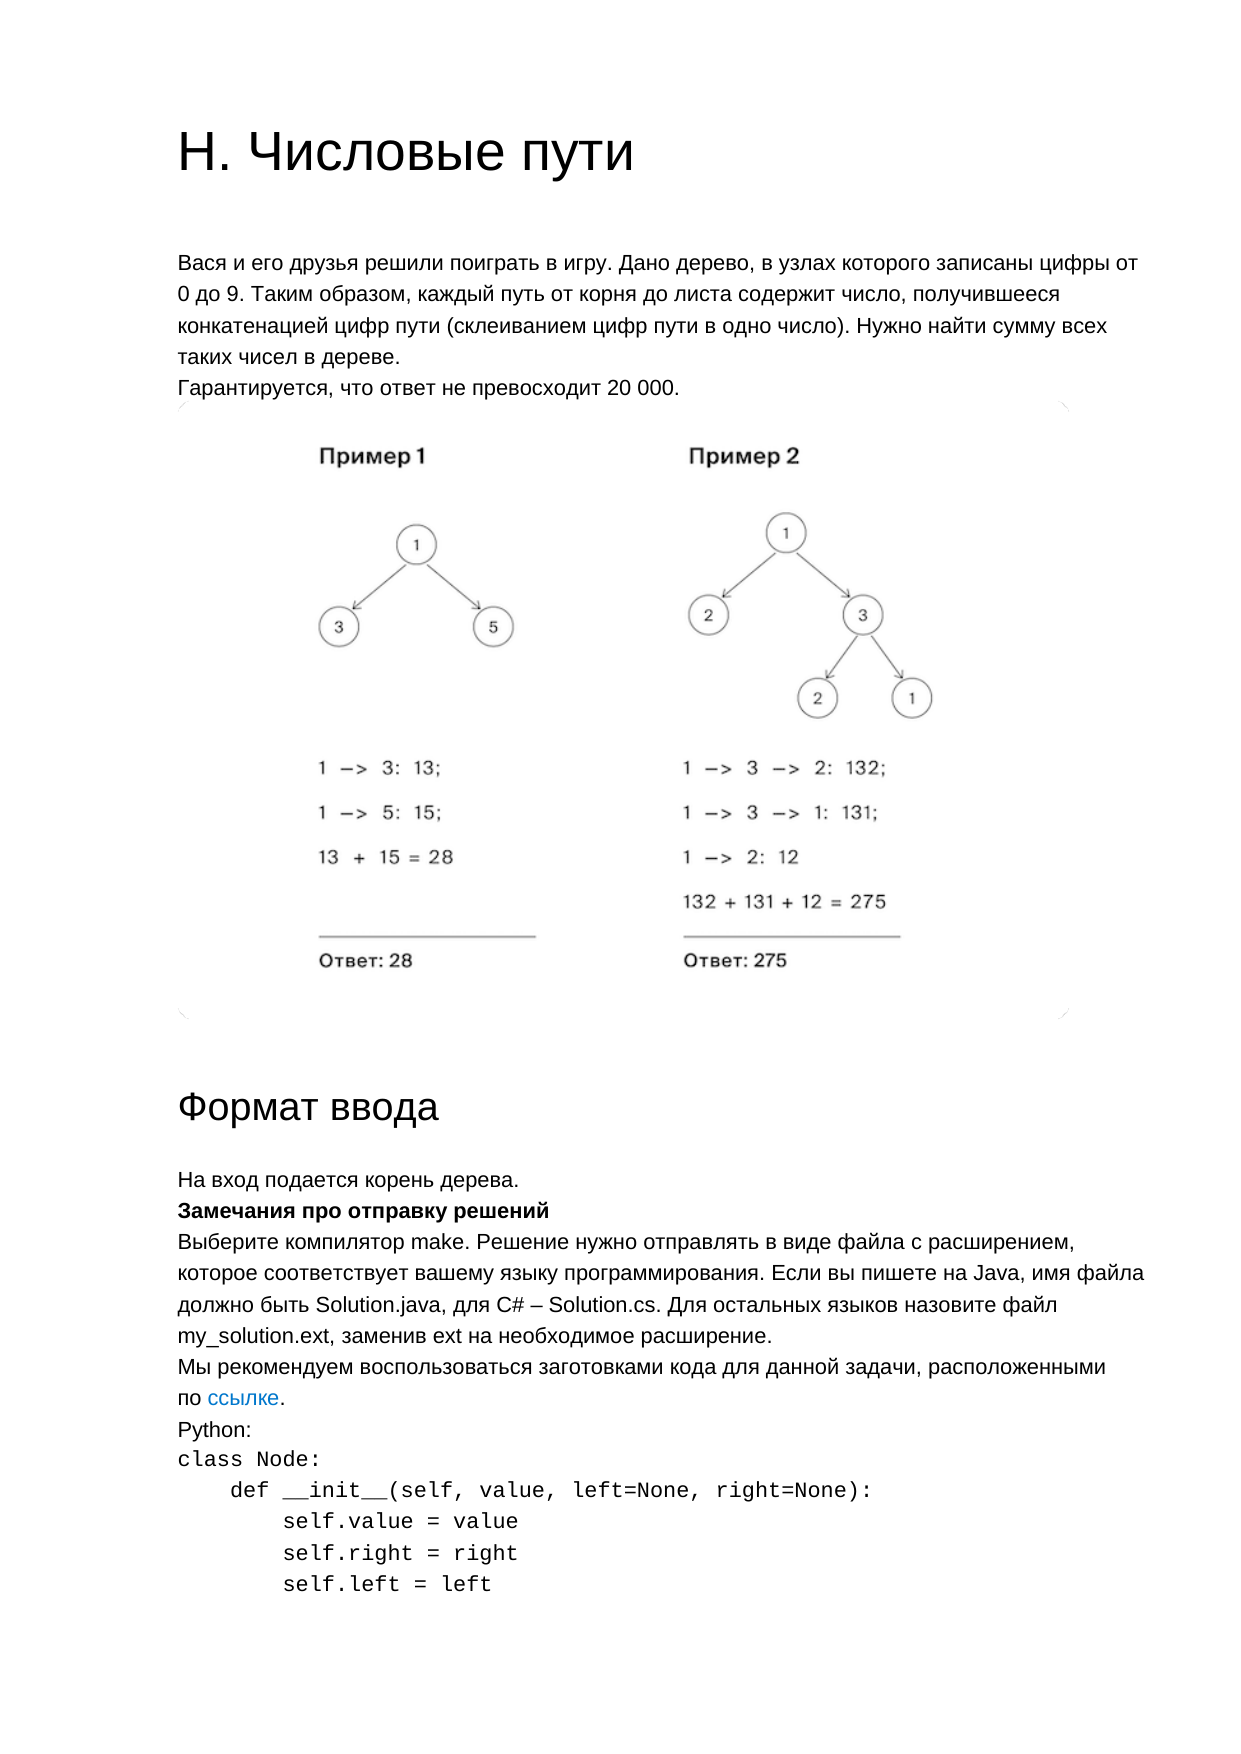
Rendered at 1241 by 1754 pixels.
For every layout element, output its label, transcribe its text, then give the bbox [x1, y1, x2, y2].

text Вася и его друзья решили поиграть в игру. Дано дерево, в узлах которого записаны цифры от 0 до 9. Таким образом, каждый путь от корня до листа содержит число, получившееся конкатенацией цифр пути (склеиванием цифр пути в одно число). Нужно найти сумму всех таких чисел в дереве. [177, 244, 1152, 369]
text H. Числовые пути [177, 118, 1152, 182]
text Мы рекомендуем воспользоваться заготовками кода для данной задачи, расположенными по ссылке. [177, 1348, 1152, 1410]
text Python: [177, 1410, 1152, 1442]
text class Node: def __init__(self, value, left=None, right=None): self.value = value self.right = right self.left = left [177, 1442, 1152, 1598]
text Замечания про отправку решений Выберите компилятор make. Решение нужно отправлять в виде файла с расширением, которое соответствует вашему языку программирования. Если вы пишете на Java, имя файла должно быть Solution.java, для C# – Solution.cs. Для остальных языков назовите файл my_solution.ext, заменив ext на необходимое расширение. [177, 1192, 1152, 1348]
picture [177, 400, 1070, 1020]
text Формат ввода [177, 1082, 1152, 1129]
text На вход подается корень дерева. [177, 1160, 1152, 1192]
